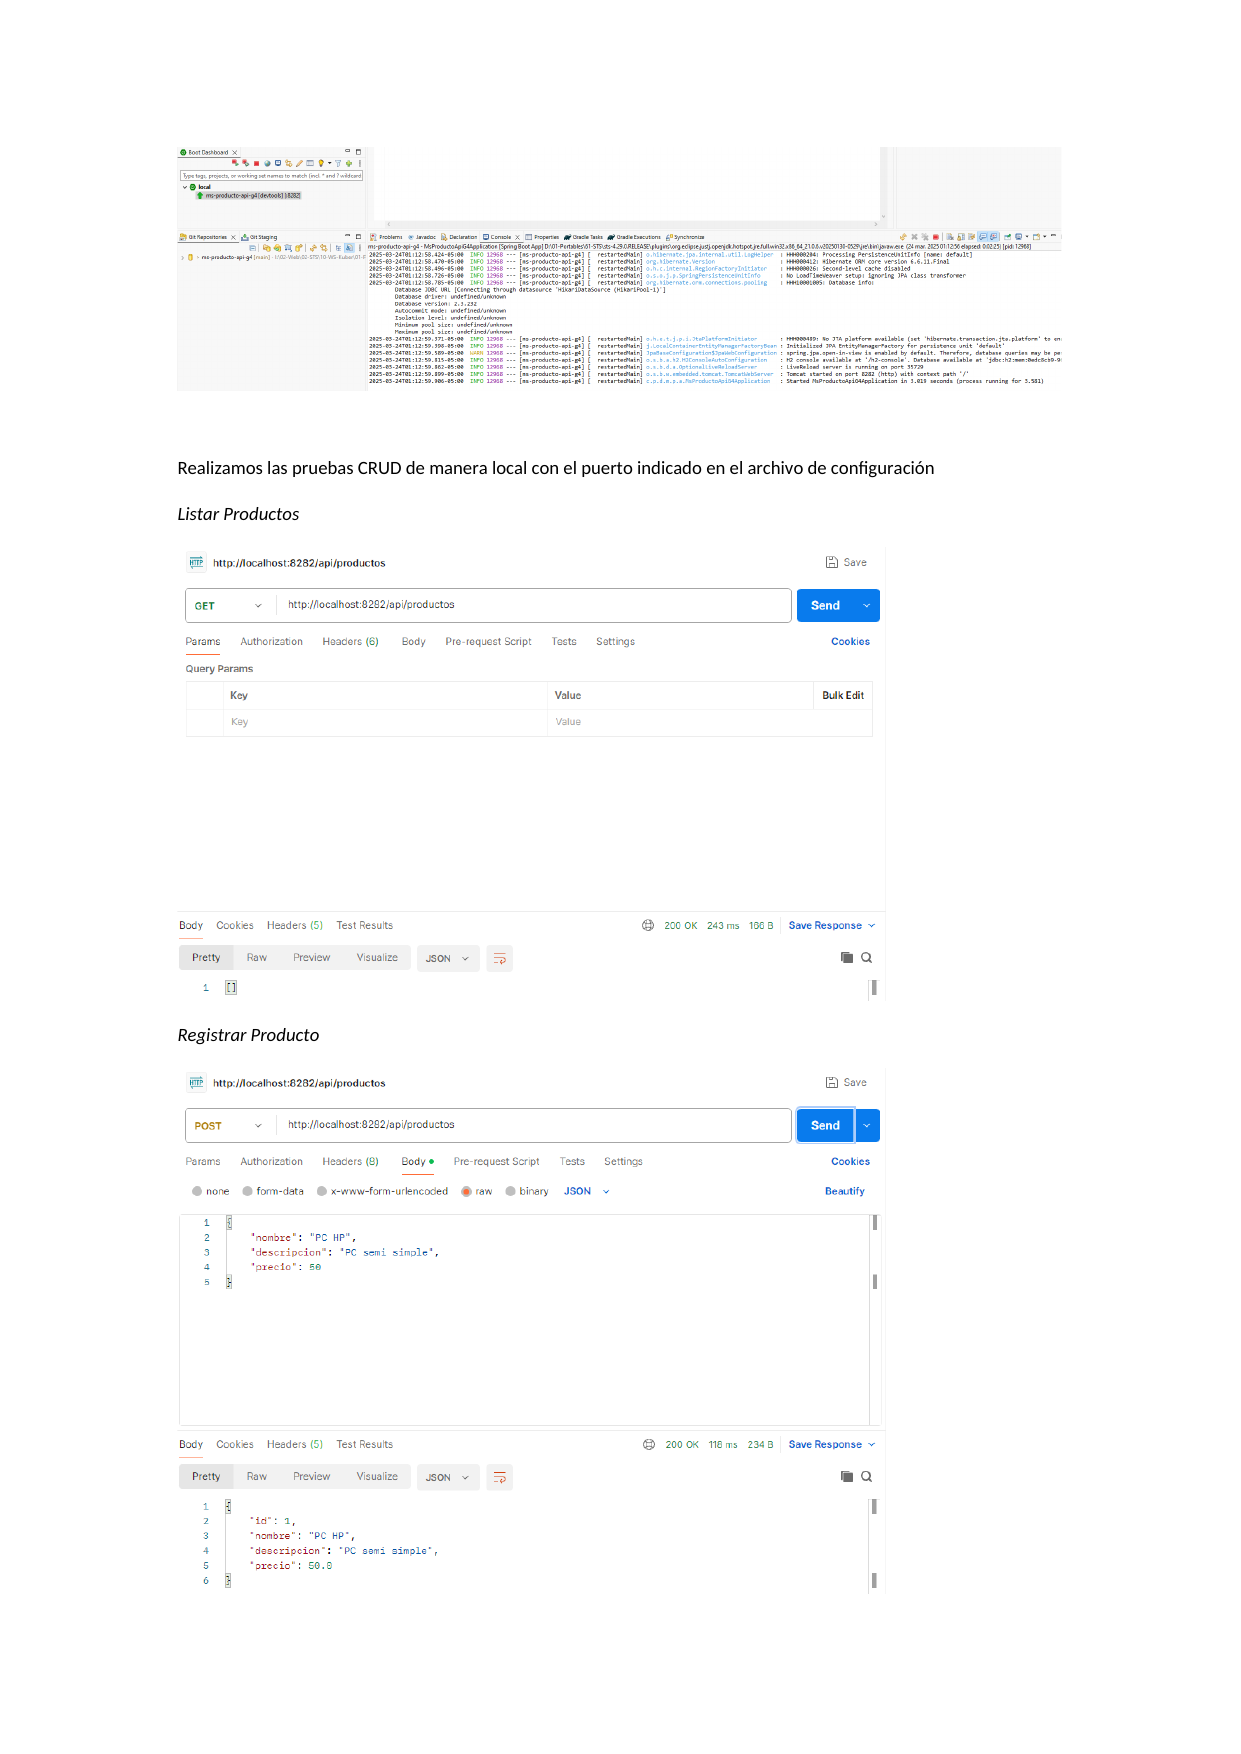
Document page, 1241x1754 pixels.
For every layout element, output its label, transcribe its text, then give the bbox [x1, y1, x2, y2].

picture [177, 147, 1062, 391]
text Realizamos las pruebas CRUD de manera local con el puerto indicado en el archivo de configuración [177, 456, 1063, 479]
picture [177, 1068, 886, 1594]
text Listar Productos [177, 502, 1063, 525]
picture [177, 547, 886, 1001]
text Registrar Producto [177, 1023, 1063, 1046]
